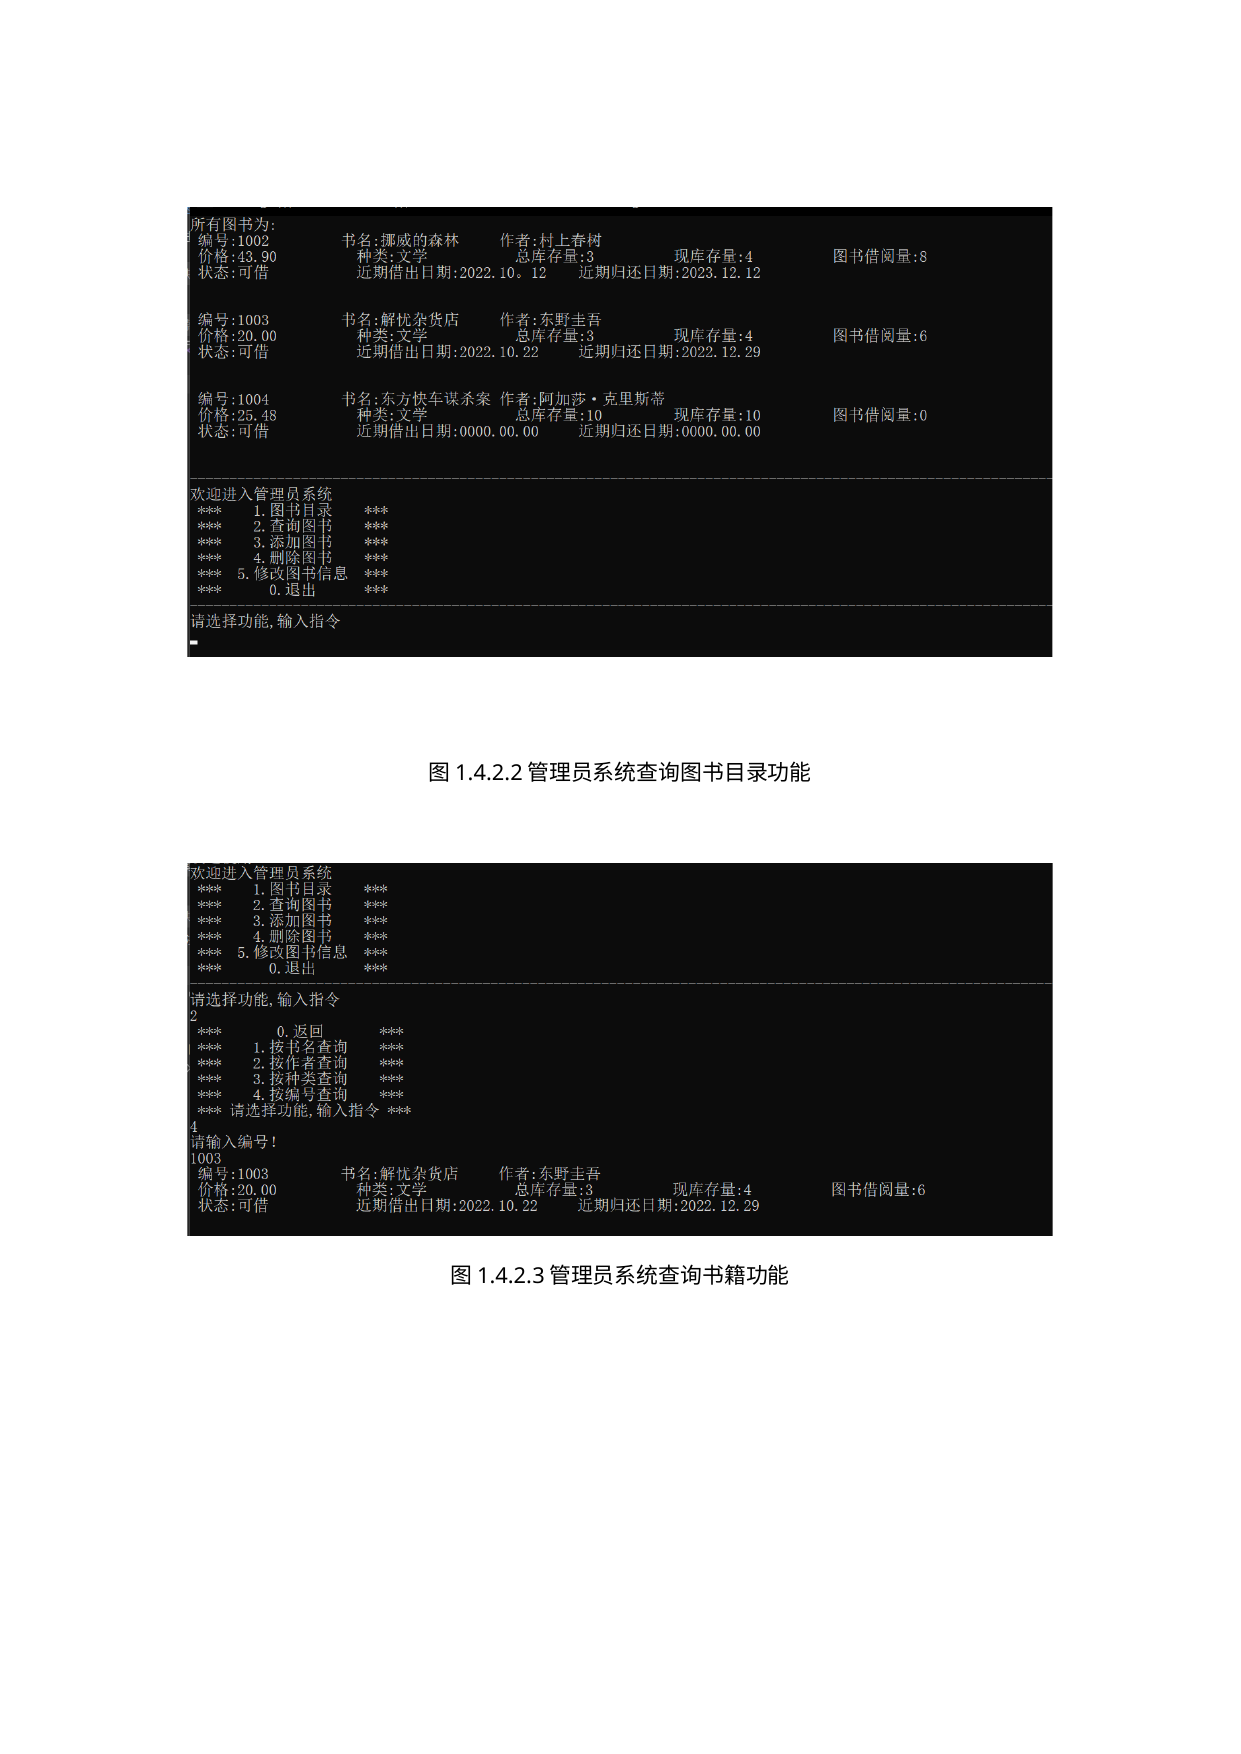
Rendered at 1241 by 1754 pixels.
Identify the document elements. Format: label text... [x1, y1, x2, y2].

picture [187, 863, 1053, 1236]
text 图1.4.2.2管理员系统查询图书目录功能 [187, 755, 1053, 787]
picture [187, 207, 1053, 657]
text 图1.4.2.3管理员系统查询书籍功能 [187, 1236, 1053, 1290]
